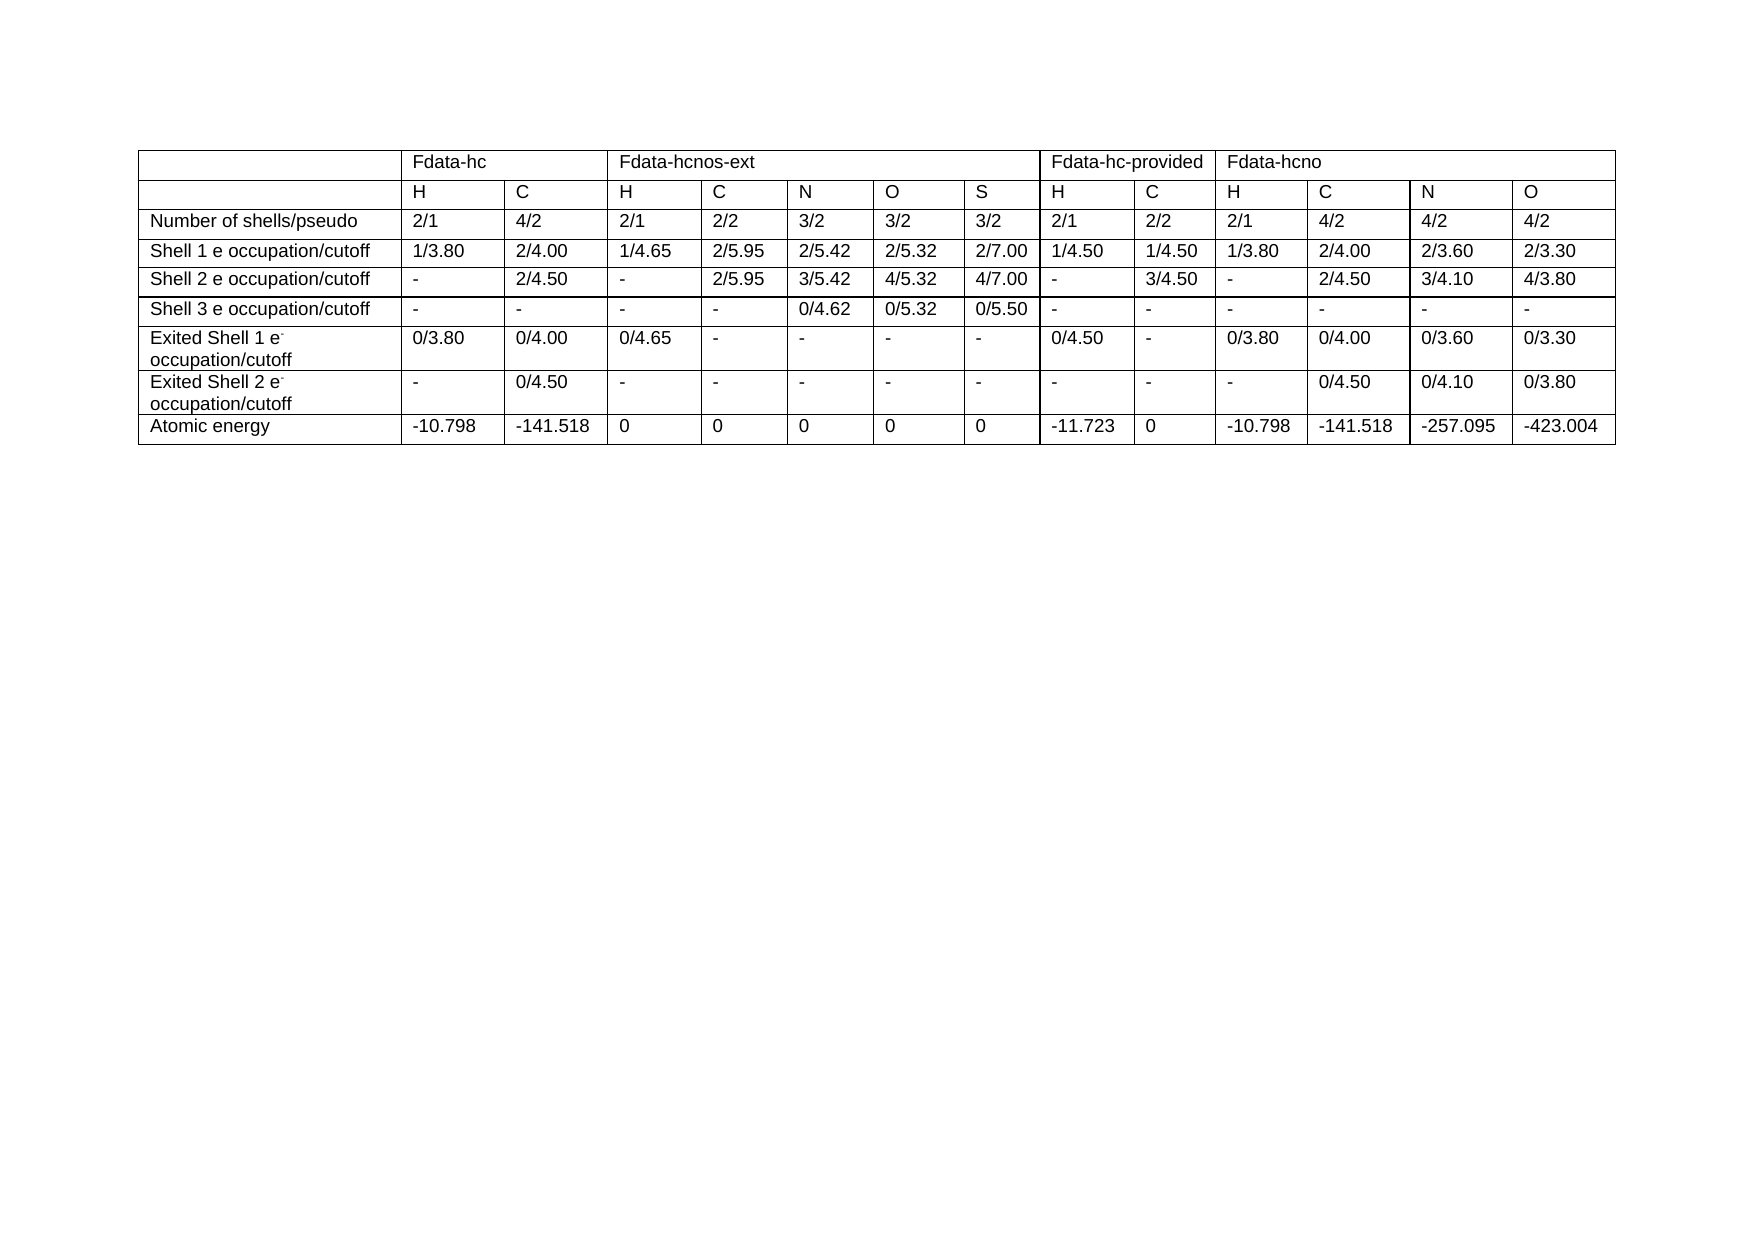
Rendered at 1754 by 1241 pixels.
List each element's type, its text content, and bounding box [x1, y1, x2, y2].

table_cell - [1135, 327, 1215, 370]
table_cell 0/3.60 [1411, 327, 1512, 370]
table_cell - [1041, 298, 1134, 326]
table_cell C [1308, 181, 1409, 209]
table_cell - [1135, 371, 1215, 414]
table_header Fdata-hc [402, 151, 607, 179]
table_cell 4/5.32 [874, 268, 964, 296]
table_cell 2/5.42 [788, 240, 873, 267]
table_cell H [1041, 181, 1134, 209]
table_cell O [1513, 181, 1615, 209]
table_cell 0/4.50 [1041, 327, 1134, 370]
table_cell -257.095 [1411, 415, 1512, 444]
table_cell -141.518 [505, 415, 607, 444]
table_cell - [874, 371, 964, 414]
table_cell 0/5.32 [874, 298, 964, 326]
table_cell 2/2 [1135, 210, 1215, 238]
table_cell H [1216, 181, 1307, 209]
table_cell 0/3.80 [1513, 371, 1615, 414]
table_cell - [702, 371, 787, 414]
table_cell 2/1 [1216, 210, 1307, 238]
table_header [139, 151, 401, 179]
table_cell Shell 2 e occupation/cutoff [139, 268, 401, 296]
table_cell 2/7.00 [965, 240, 1039, 267]
table_cell - [1041, 371, 1134, 414]
table_cell 0 [1135, 415, 1215, 444]
table_cell 0/3.30 [1513, 327, 1615, 370]
table_cell 4/2 [1411, 210, 1512, 238]
table_cell 2/1 [608, 210, 701, 238]
table_cell 0/3.80 [1216, 327, 1307, 370]
table_cell 3/4.10 [1411, 268, 1512, 296]
table_cell N [1411, 181, 1512, 209]
table_cell O [874, 181, 964, 209]
table_cell 0 [874, 415, 964, 444]
table_cell - [1308, 298, 1409, 326]
table_cell 1/3.80 [402, 240, 504, 267]
table_cell - [1216, 298, 1307, 326]
table_cell - [1135, 298, 1215, 326]
table_cell 2/5.32 [874, 240, 964, 267]
table_cell 2/4.00 [505, 240, 607, 267]
table_cell Shell 3 e occupation/cutoff [139, 298, 401, 326]
table_cell 1/4.50 [1041, 240, 1134, 267]
table_cell 3/5.42 [788, 268, 873, 296]
table_cell - [702, 298, 787, 326]
table_cell - [702, 327, 787, 370]
table_cell - [788, 371, 873, 414]
table_cell 2/3.60 [1411, 240, 1512, 267]
table_cell 2/4.00 [1308, 240, 1409, 267]
table_cell - [1411, 298, 1512, 326]
table_cell 0 [965, 415, 1039, 444]
table_cell 3/2 [965, 210, 1039, 238]
table_cell - [402, 371, 504, 414]
table_cell 0/4.62 [788, 298, 873, 326]
table_cell N [788, 181, 873, 209]
table_cell - [608, 298, 701, 326]
table_cell 4/2 [1513, 210, 1615, 238]
table_cell - [788, 327, 873, 370]
table_cell - [505, 298, 607, 326]
table_cell 3/4.50 [1135, 268, 1215, 296]
table_cell 1/3.80 [1216, 240, 1307, 267]
table_cell [139, 181, 401, 209]
table_cell - [402, 268, 504, 296]
table_cell 0/4.00 [505, 327, 607, 370]
table_cell -423.004 [1513, 415, 1615, 444]
table_cell -141.518 [1308, 415, 1409, 444]
table_cell 0/4.00 [1308, 327, 1409, 370]
table_cell - [1216, 371, 1307, 414]
table_cell 2/5.95 [702, 240, 787, 267]
table_cell 4/2 [1308, 210, 1409, 238]
table_cell S [965, 181, 1039, 209]
table_cell 2/4.50 [505, 268, 607, 296]
table_cell -10.798 [402, 415, 504, 444]
table_cell H [608, 181, 701, 209]
table_cell C [1135, 181, 1215, 209]
table_cell - [402, 298, 504, 326]
table_cell Number of shells/pseudo [139, 210, 401, 238]
table_cell Exited Shell 1 e- occupation/cutoff [139, 327, 401, 370]
table_cell 2/1 [402, 210, 504, 238]
table_cell 2/2 [702, 210, 787, 238]
table_cell 2/4.50 [1308, 268, 1409, 296]
table_cell 2/5.95 [702, 268, 787, 296]
table_cell -11.723 [1041, 415, 1134, 444]
table_cell 0/4.10 [1411, 371, 1512, 414]
table_header Fdata-hcnos-ext [608, 151, 1039, 179]
table_cell 1/4.65 [608, 240, 701, 267]
table_cell - [965, 327, 1039, 370]
table_cell 0/3.80 [402, 327, 504, 370]
table_cell C [702, 181, 787, 209]
table_cell 2/3.30 [1513, 240, 1615, 267]
table_cell 0/4.50 [1308, 371, 1409, 414]
table_cell - [608, 371, 701, 414]
table_cell - [1216, 268, 1307, 296]
table_cell - [874, 327, 964, 370]
table_cell -10.798 [1216, 415, 1307, 444]
table_cell 0 [788, 415, 873, 444]
table_cell - [1513, 298, 1615, 326]
table_cell 1/4.50 [1135, 240, 1215, 267]
table_cell 3/2 [874, 210, 964, 238]
table_header Fdata-hc-provided [1041, 151, 1215, 179]
table_cell H [402, 181, 504, 209]
table_cell 0/4.65 [608, 327, 701, 370]
table_cell 4/3.80 [1513, 268, 1615, 296]
table_cell - [1041, 268, 1134, 296]
table_cell 0/5.50 [965, 298, 1039, 326]
table_cell 3/2 [788, 210, 873, 238]
table_cell - [965, 371, 1039, 414]
table_cell Atomic energy [139, 415, 401, 444]
table_cell 0/4.50 [505, 371, 607, 414]
table_cell 2/1 [1041, 210, 1134, 238]
table_header Fdata-hcno [1216, 151, 1615, 179]
table_cell Shell 1 e occupation/cutoff [139, 240, 401, 267]
table_cell Exited Shell 2 e- occupation/cutoff [139, 371, 401, 414]
table_cell - [608, 268, 701, 296]
table_cell 4/2 [505, 210, 607, 238]
table_cell 0 [702, 415, 787, 444]
table_cell C [505, 181, 607, 209]
table_cell 4/7.00 [965, 268, 1039, 296]
table_cell 0 [608, 415, 701, 444]
